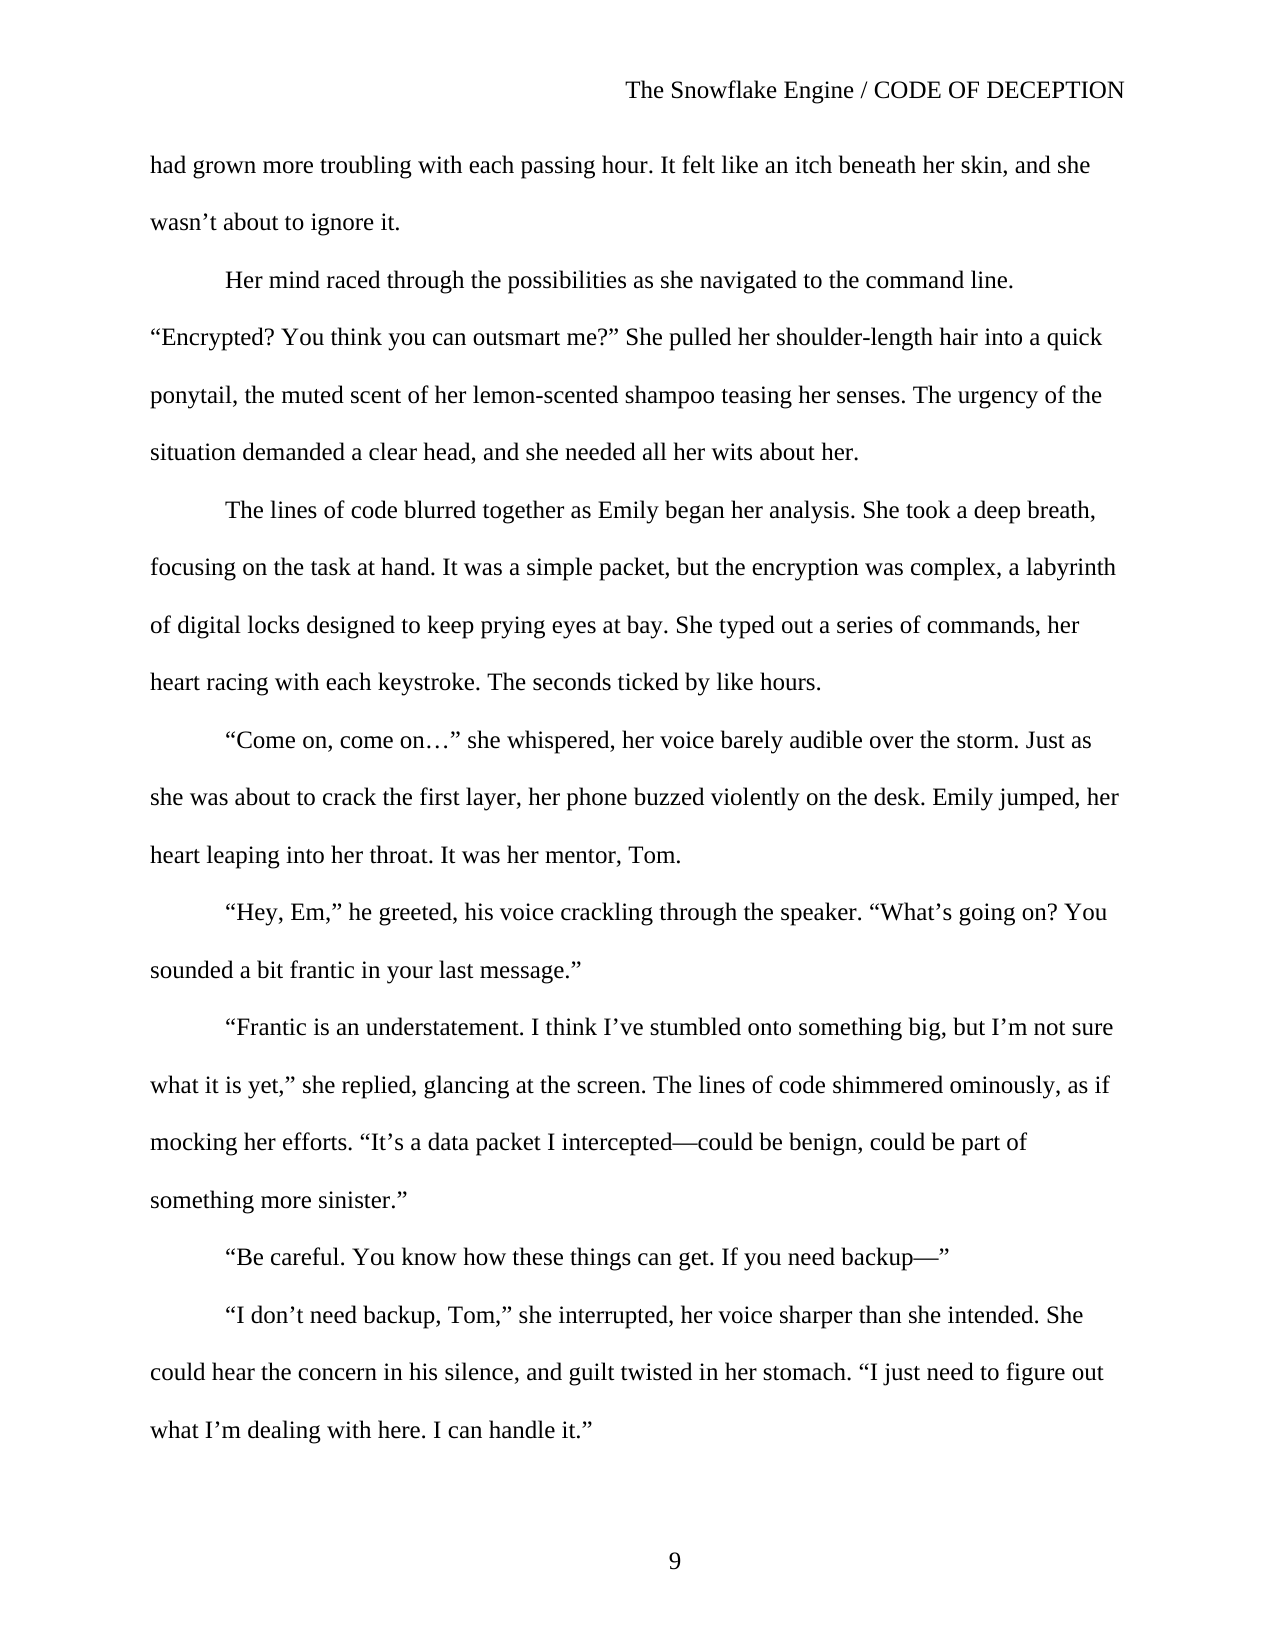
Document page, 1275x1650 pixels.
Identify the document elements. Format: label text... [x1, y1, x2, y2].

text “Frantic is an understatement. I think I’ve stumbled onto something big, but I’m not sure what it is yet,” she replied, glancing at the screen. The lines of code shimmered ominously, as if mocking her efforts. “It’s a data packet I intercepted—could be benign, could be part of something more sinister.” [150, 1012, 1125, 1214]
text “Hey, Em,” he greeted, his voice crackling through the speaker. “What’s going on? You sounded a bit frantic in your last message.” [150, 897, 1125, 984]
text The lines of code blurred together as Emily began her analysis. She took a deep breath, focusing on the task at hand. It was a simple packet, but the encryption was complex, a labyrinth of digital locks designed to keep prying eyes at bay. She typed out a series of commands, her heart racing with each keystroke. The seconds ticked by like hours. [150, 495, 1125, 696]
text “Be careful. You know how these things can get. If you need backup—” [150, 1242, 1125, 1271]
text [150, 150, 1125, 236]
text “I don’t need backup, Tom,” she interrupted, her voice sharper than she intended. She could hear the concern in his silence, and guilt twisted in her stomach. “I just need to figure out what I’m dealing with here. I can handle it.” [150, 1300, 1125, 1444]
text Her mind raced through the possibilities as she navigated to the command line. “Encrypted? You think you can outsmart me?” She pulled her shoulder-length hair into a quick ponytail, the muted scent of her lemon-scented shampoo teasing her senses. The urgency of the situation demanded a clear head, and she needed all her wits about her. [150, 265, 1125, 466]
text “Come on, come on…” she whispered, her voice barely audible over the storm. Just as she was about to crack the first layer, her phone buzzed violently on the desk. Emily jumped, her heart leaping into her throat. It was her mentor, Tom. [150, 725, 1125, 869]
